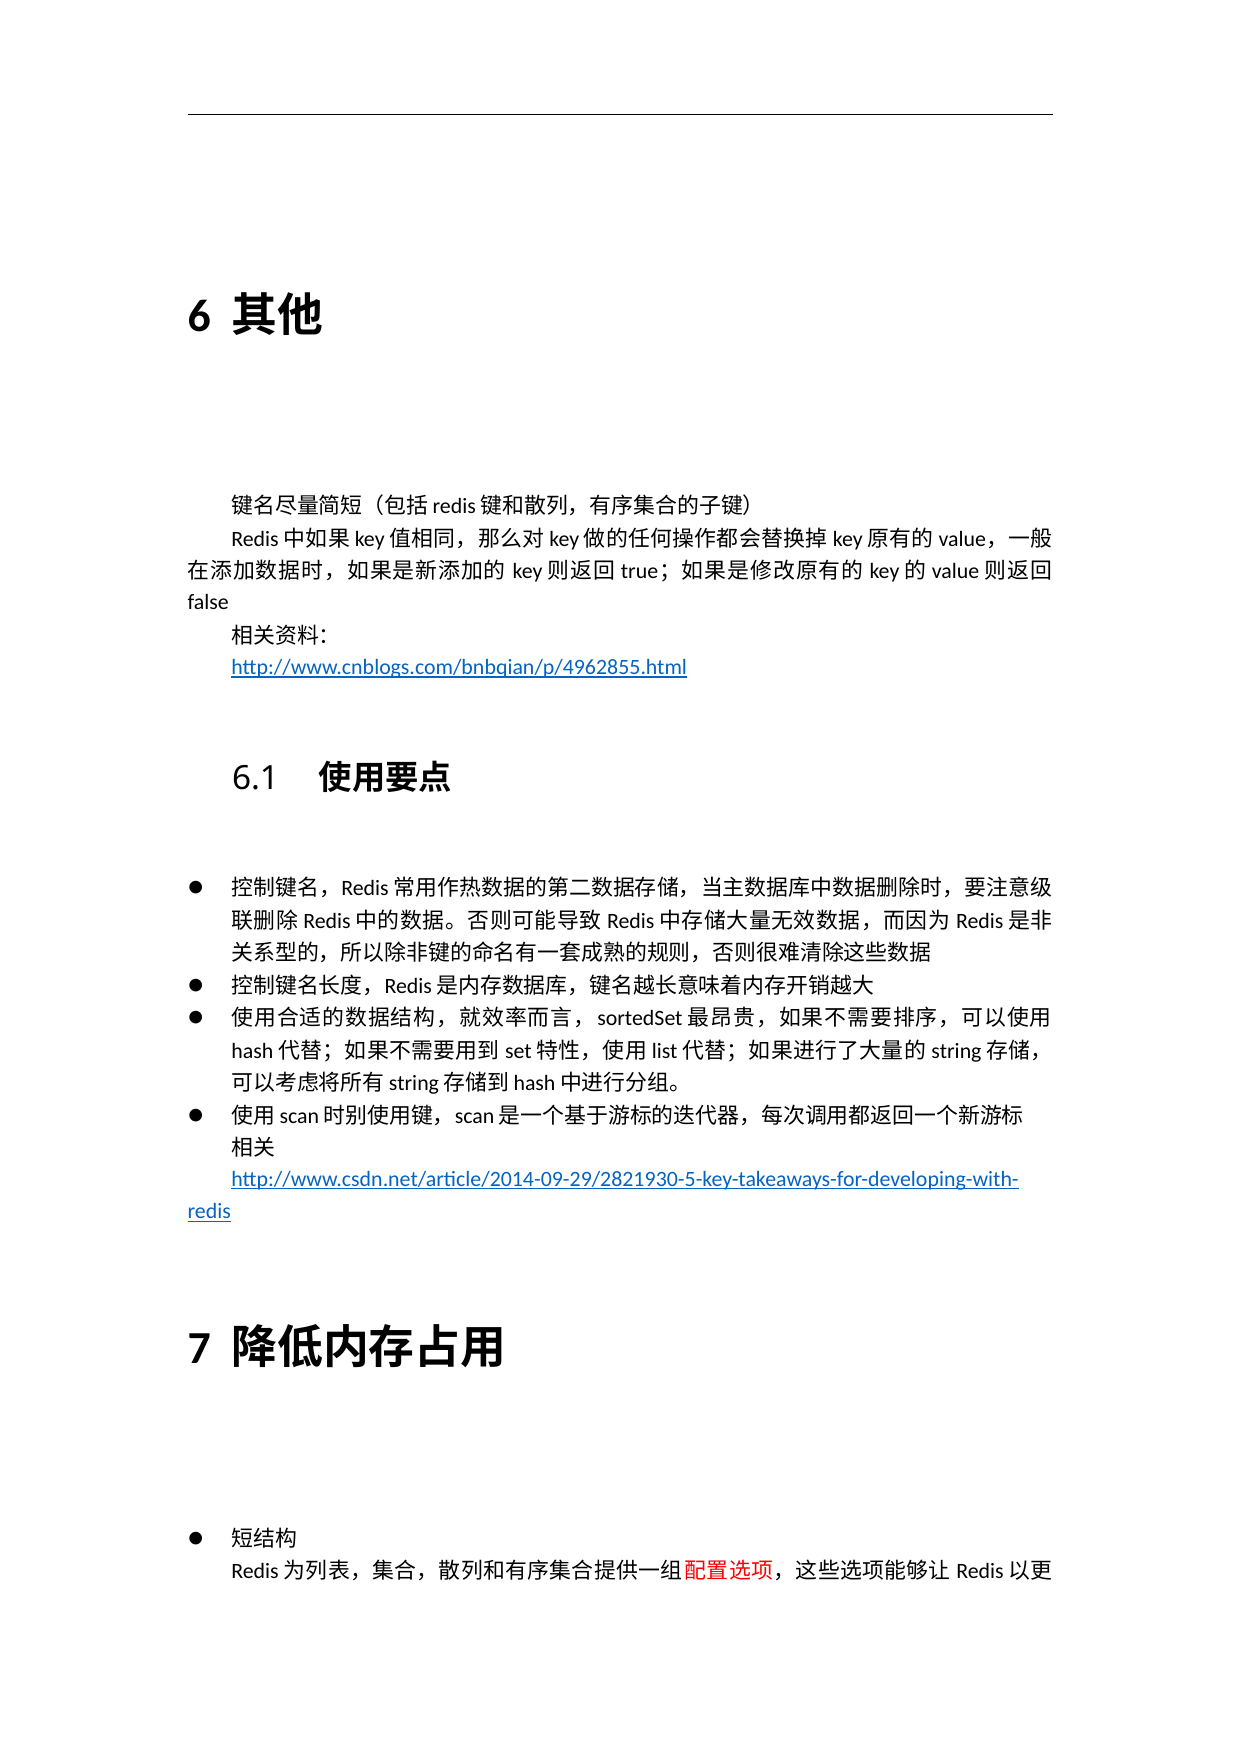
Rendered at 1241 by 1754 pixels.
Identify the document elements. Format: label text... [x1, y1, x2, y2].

list 控制键名，Redis常用作热数据的第二数据存储，当主数据库中数据删除时，要注意级联删除Redis中的数据。否则可能导致Redis中存储大量无效数据，而因为Redis是非关系型的，所以除非键的命名有一套成熟的规则，否则很难清除这些数据 [187, 870, 1053, 967]
list 控制键名长度，Redis是内存数据库，键名越长意味着内存开销越大 [187, 967, 1053, 1000]
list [231, 1553, 1053, 1586]
list 使用合适的数据结构，就效率而言，sortedSet最昂贵，如果不需要排序，可以使用hash代替；如果不需要用到set特性，使用list代替；如果进行了大量的string存储，可以考虑将所有string存储到hash中进行分组。 [187, 1000, 1053, 1097]
subtitle 其他 [187, 262, 1053, 360]
text 相关资料： [187, 618, 1053, 650]
subtitle 降低内存占用 [187, 1295, 1053, 1393]
text http://www.cnblogs.com/bnbqian/p/4962855.html [187, 650, 1053, 683]
text 键名尽量简短（包括redis键和散列，有序集合的子键） [187, 488, 1053, 520]
text 相关 [187, 1130, 1053, 1162]
list 使用scan时别使用键，scan是一个基于游标的迭代器，每次调用都返回一个新游标 [187, 1097, 1053, 1130]
text http://www.csdn.net/article/2014-09-29/2821930-5-key-takeaways-for-developing-with-redis [187, 1162, 1053, 1227]
list 短结构 [187, 1521, 1053, 1553]
text Redis中如果key值相同，那么对key做的任何操作都会替换掉key原有的value，一般在添加数据时，如果是新添加的key则返回true；如果是修改原有的key的value则返回false [187, 520, 1053, 618]
subtitle 使用要点 [187, 742, 1053, 807]
